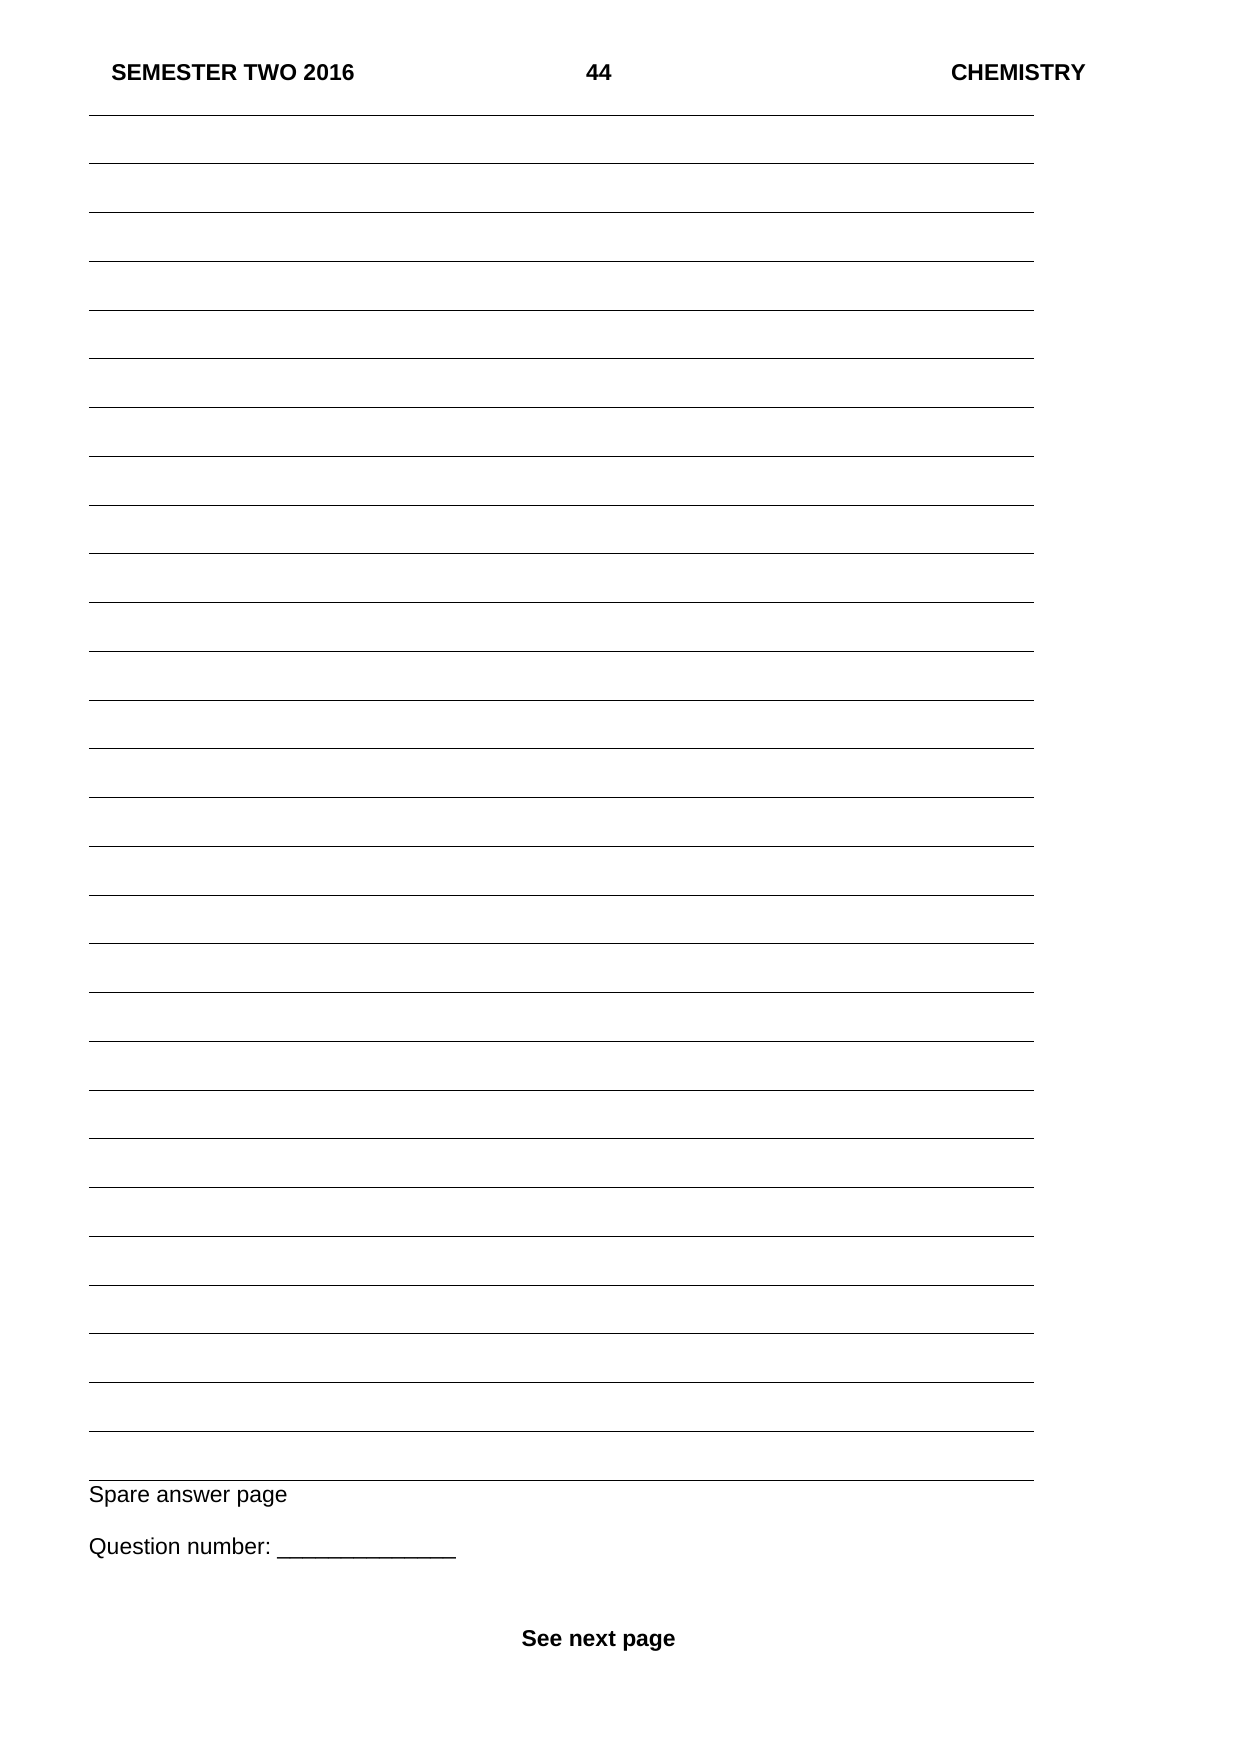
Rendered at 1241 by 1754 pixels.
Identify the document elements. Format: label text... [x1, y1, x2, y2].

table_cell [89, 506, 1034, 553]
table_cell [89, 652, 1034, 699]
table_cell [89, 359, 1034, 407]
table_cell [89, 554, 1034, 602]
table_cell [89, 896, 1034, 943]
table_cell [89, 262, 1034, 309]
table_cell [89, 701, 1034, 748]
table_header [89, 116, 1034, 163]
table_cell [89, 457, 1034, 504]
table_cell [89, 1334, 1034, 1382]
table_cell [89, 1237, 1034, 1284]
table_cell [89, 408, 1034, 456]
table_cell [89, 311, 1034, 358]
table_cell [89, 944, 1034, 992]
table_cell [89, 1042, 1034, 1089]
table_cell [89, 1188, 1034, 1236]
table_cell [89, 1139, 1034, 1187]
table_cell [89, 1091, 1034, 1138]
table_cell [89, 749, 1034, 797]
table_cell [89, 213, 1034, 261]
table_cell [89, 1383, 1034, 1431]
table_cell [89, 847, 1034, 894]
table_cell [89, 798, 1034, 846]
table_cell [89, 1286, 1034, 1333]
text Question number: ______________ [89, 1533, 1108, 1560]
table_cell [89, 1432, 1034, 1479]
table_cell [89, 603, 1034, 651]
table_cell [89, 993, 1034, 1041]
text Spare answer page [89, 1481, 1108, 1507]
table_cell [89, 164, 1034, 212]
